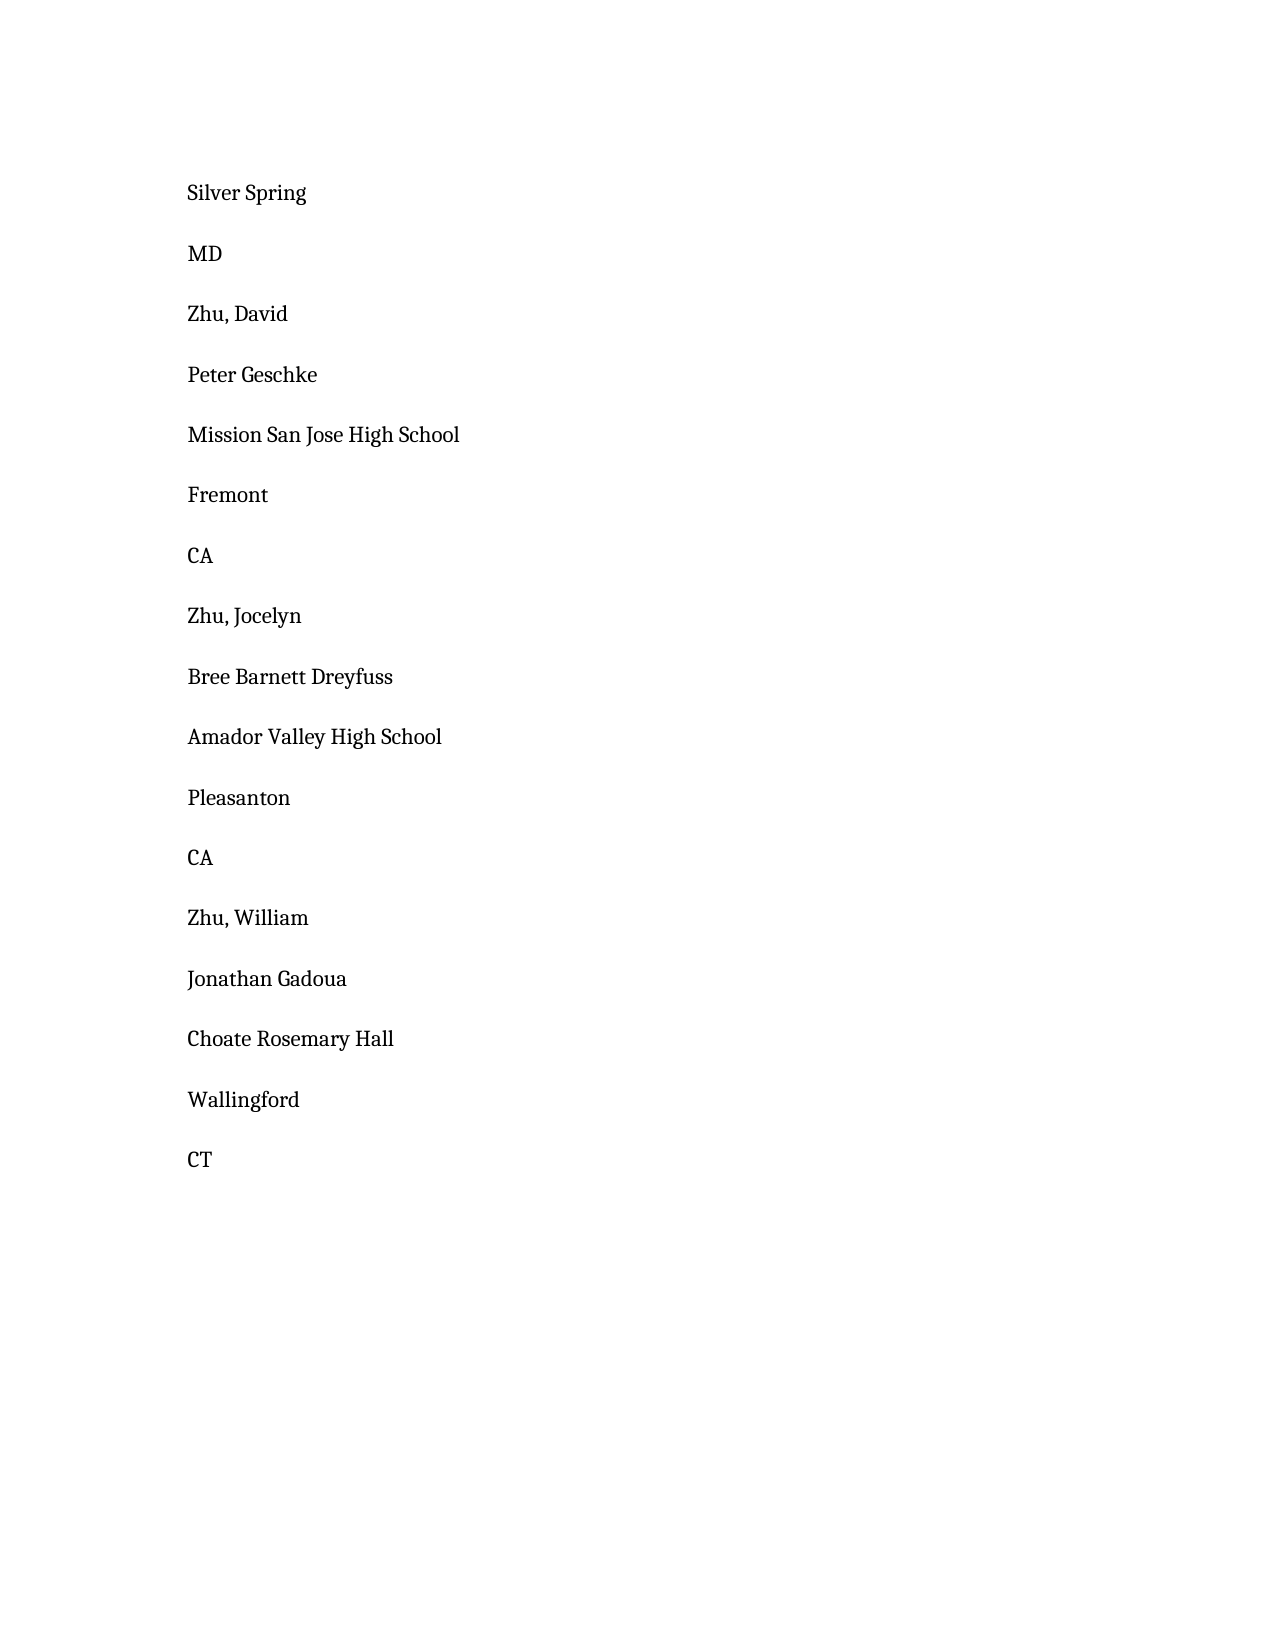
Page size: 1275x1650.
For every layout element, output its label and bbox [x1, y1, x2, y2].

text [187, 150, 1087, 1203]
